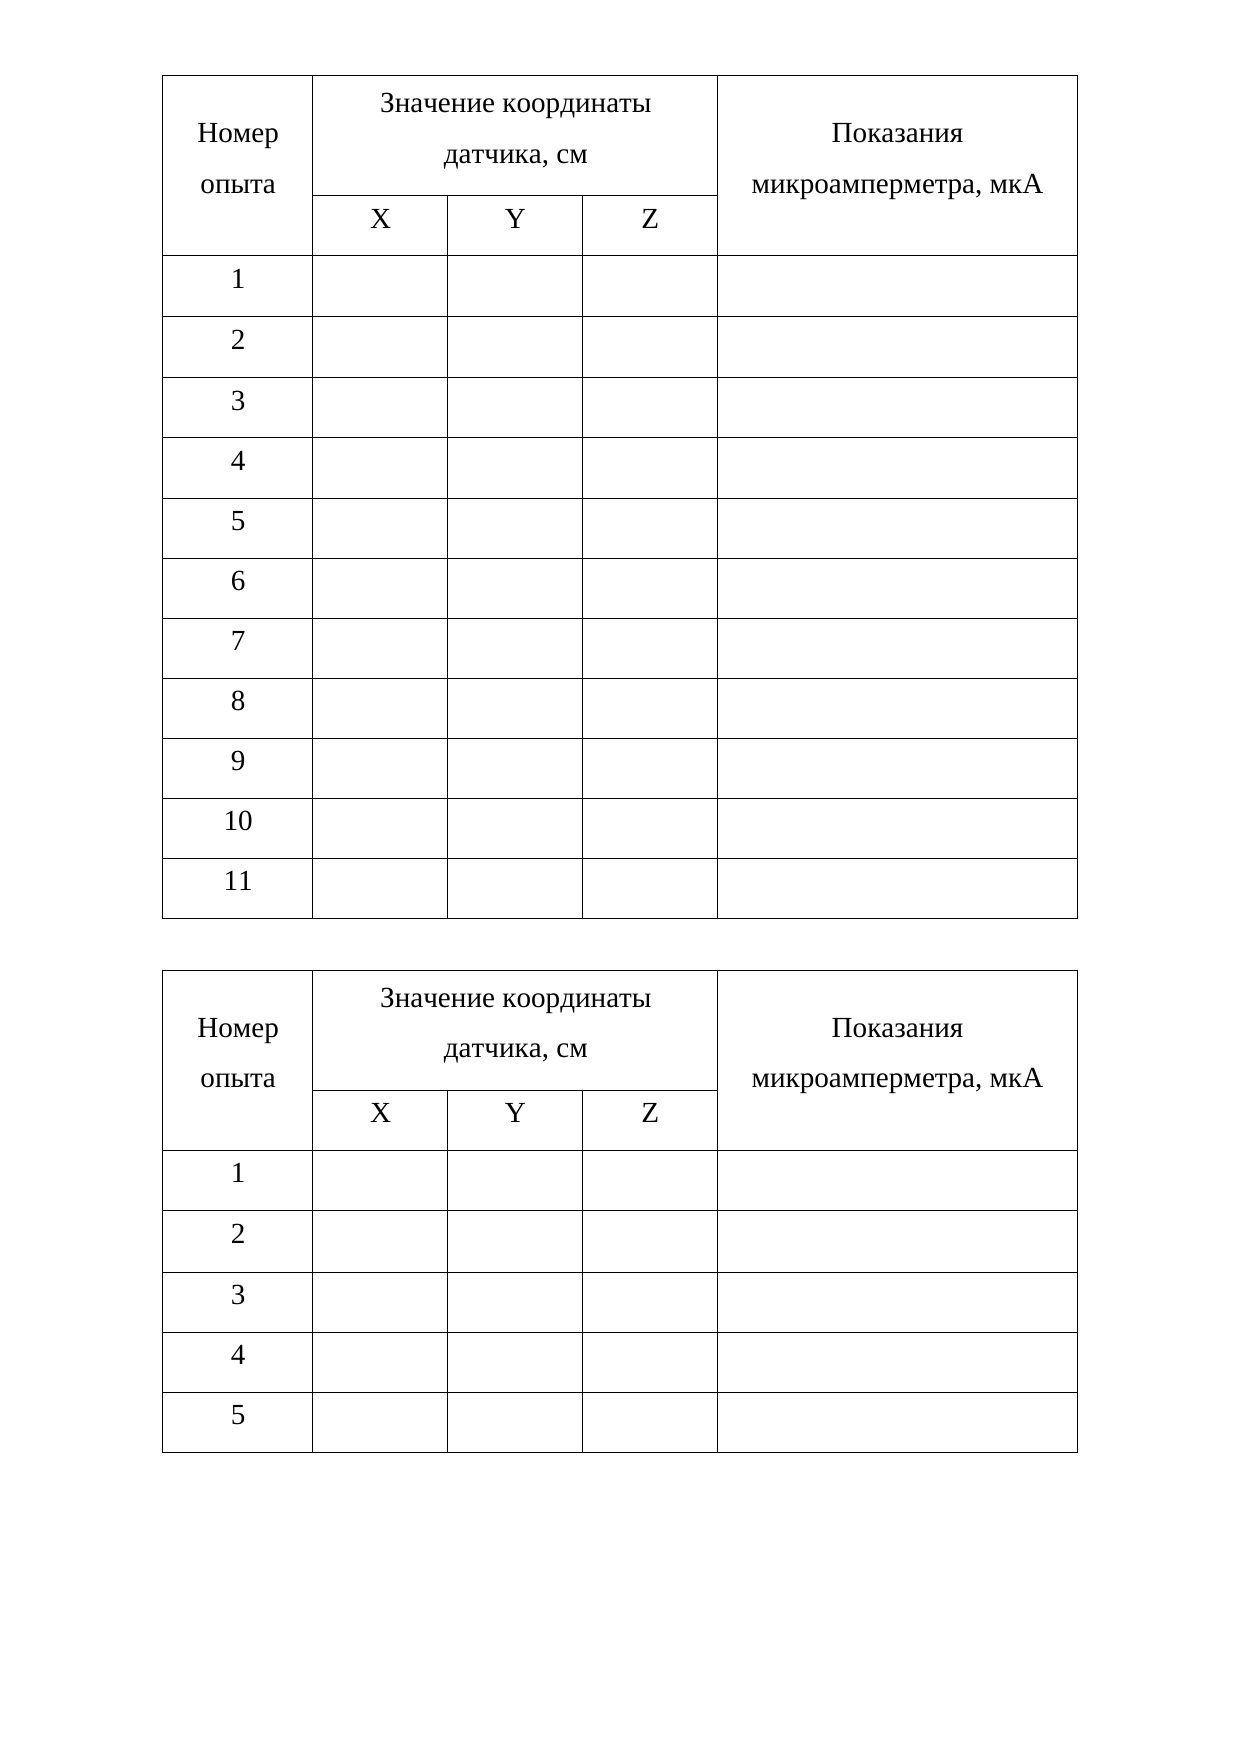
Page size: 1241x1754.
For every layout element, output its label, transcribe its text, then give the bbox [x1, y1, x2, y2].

table_cell 2 [163, 1211, 312, 1272]
table_header Значение координаты датчика, см [313, 76, 717, 195]
table_cell [448, 559, 582, 618]
table_cell [583, 1393, 717, 1452]
table_header Номер опыта [163, 76, 312, 255]
table_cell [313, 438, 447, 497]
table_cell 1 [163, 256, 312, 316]
table_cell 2 [163, 317, 312, 377]
table_cell [718, 317, 1077, 377]
table_cell 7 [163, 619, 312, 678]
table_cell [583, 1273, 717, 1332]
table_cell [583, 739, 717, 798]
table_cell [313, 1211, 447, 1272]
table_cell [313, 256, 447, 316]
table_cell [448, 1151, 582, 1210]
table_cell [448, 317, 582, 377]
table_cell [583, 1211, 717, 1272]
table_cell 10 [163, 799, 312, 858]
table_cell 5 [163, 1393, 312, 1452]
table_header Номер опыта [163, 971, 312, 1150]
table_cell 1 [163, 1151, 312, 1210]
table_cell [718, 859, 1077, 918]
table_cell 4 [163, 1333, 312, 1392]
table_cell [313, 1151, 447, 1210]
table_cell [313, 799, 447, 858]
table_cell [583, 559, 717, 618]
table_cell [448, 799, 582, 858]
table_cell [583, 438, 717, 497]
table_cell 6 [163, 559, 312, 618]
table_cell [448, 378, 582, 437]
table_cell 8 [163, 679, 312, 738]
table_cell [313, 1273, 447, 1332]
table_cell [718, 1151, 1077, 1210]
table_cell 3 [163, 1273, 312, 1332]
table_cell [583, 799, 717, 858]
table_cell [583, 859, 717, 918]
table_cell Y [448, 196, 582, 255]
table_cell [313, 1393, 447, 1452]
table_cell [718, 1333, 1077, 1392]
table_cell [448, 1211, 582, 1272]
table_cell [583, 317, 717, 377]
table_header Показания микроамперметра, мкА [718, 76, 1077, 255]
table_cell 5 [163, 499, 312, 557]
table_cell [448, 1333, 582, 1392]
table_cell [313, 499, 447, 557]
table_cell [718, 378, 1077, 437]
table_cell 9 [163, 739, 312, 798]
table_cell [313, 679, 447, 738]
table_cell [583, 1151, 717, 1210]
table_cell [583, 378, 717, 437]
table_cell [718, 499, 1077, 557]
table_header Значение координаты датчика, см [313, 971, 717, 1090]
table_cell [448, 859, 582, 918]
table_cell X [313, 196, 447, 255]
table_cell 4 [163, 438, 312, 497]
table_cell [313, 1333, 447, 1392]
table_cell [583, 619, 717, 678]
table_cell [718, 679, 1077, 738]
table_cell [718, 1211, 1077, 1272]
table_cell 11 [163, 859, 312, 918]
table_cell [583, 499, 717, 557]
table_cell [313, 559, 447, 618]
table_cell Z [583, 196, 717, 255]
table_cell [718, 619, 1077, 678]
table_cell 3 [163, 378, 312, 437]
table_cell [313, 317, 447, 377]
table_cell [448, 438, 582, 497]
table_cell [448, 619, 582, 678]
table_cell [448, 739, 582, 798]
table_cell [448, 1393, 582, 1452]
table_cell [718, 1273, 1077, 1332]
table_cell [313, 859, 447, 918]
table_cell [718, 1393, 1077, 1452]
table_cell [448, 679, 582, 738]
table_cell [313, 378, 447, 437]
table_cell [448, 499, 582, 557]
table_cell X [313, 1091, 447, 1150]
table_cell [583, 256, 717, 316]
table_cell [718, 799, 1077, 858]
table_cell [718, 438, 1077, 497]
table_cell Z [583, 1091, 717, 1150]
table_cell [718, 559, 1077, 618]
table_header Показания микроамперметра, мкА [718, 971, 1077, 1150]
table_cell [718, 739, 1077, 798]
table_cell [448, 1273, 582, 1332]
table_cell [448, 256, 582, 316]
table_cell Y [448, 1091, 582, 1150]
table_cell [583, 1333, 717, 1392]
table_cell [718, 256, 1077, 316]
table_cell [583, 679, 717, 738]
table_cell [313, 739, 447, 798]
table_cell [313, 619, 447, 678]
